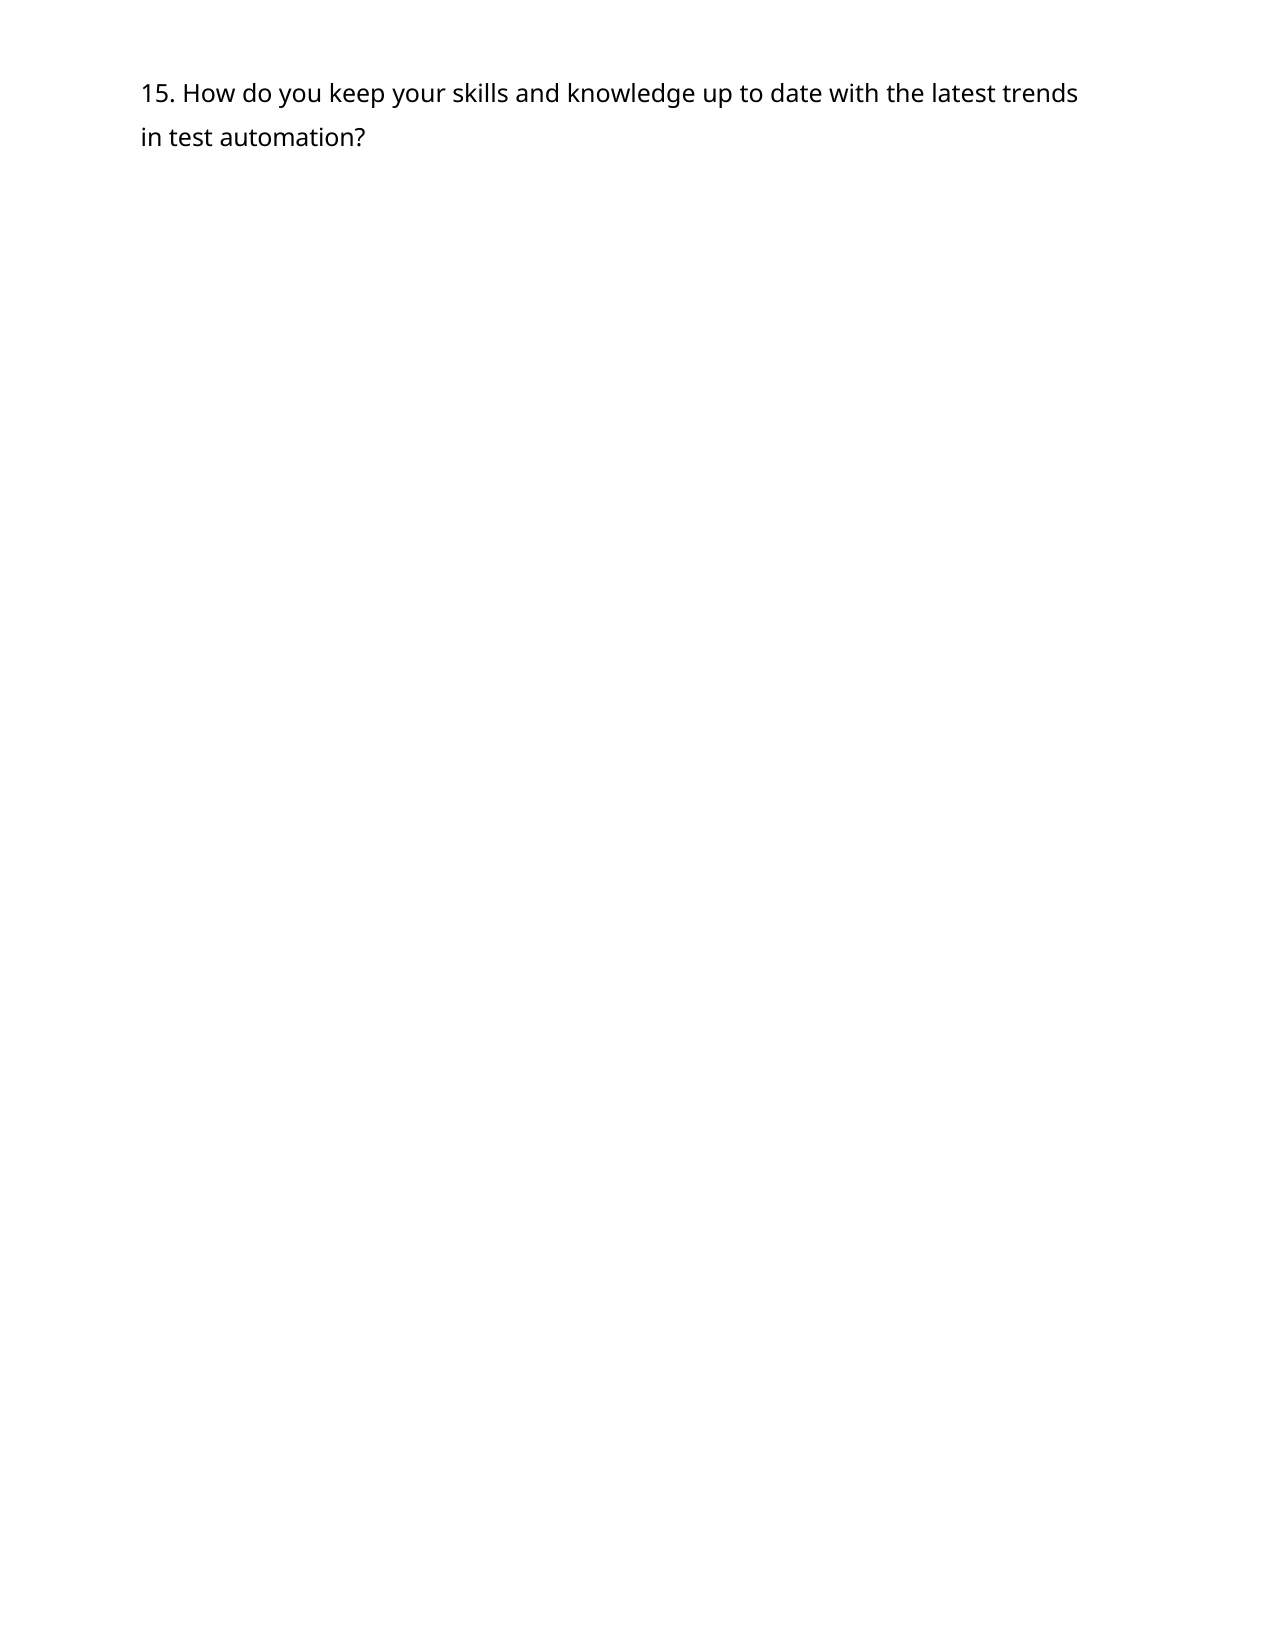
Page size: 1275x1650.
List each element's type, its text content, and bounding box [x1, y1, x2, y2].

list How do you keep your skills and knowledge up to date with the latest trends in test automation? [140, 76, 1090, 154]
